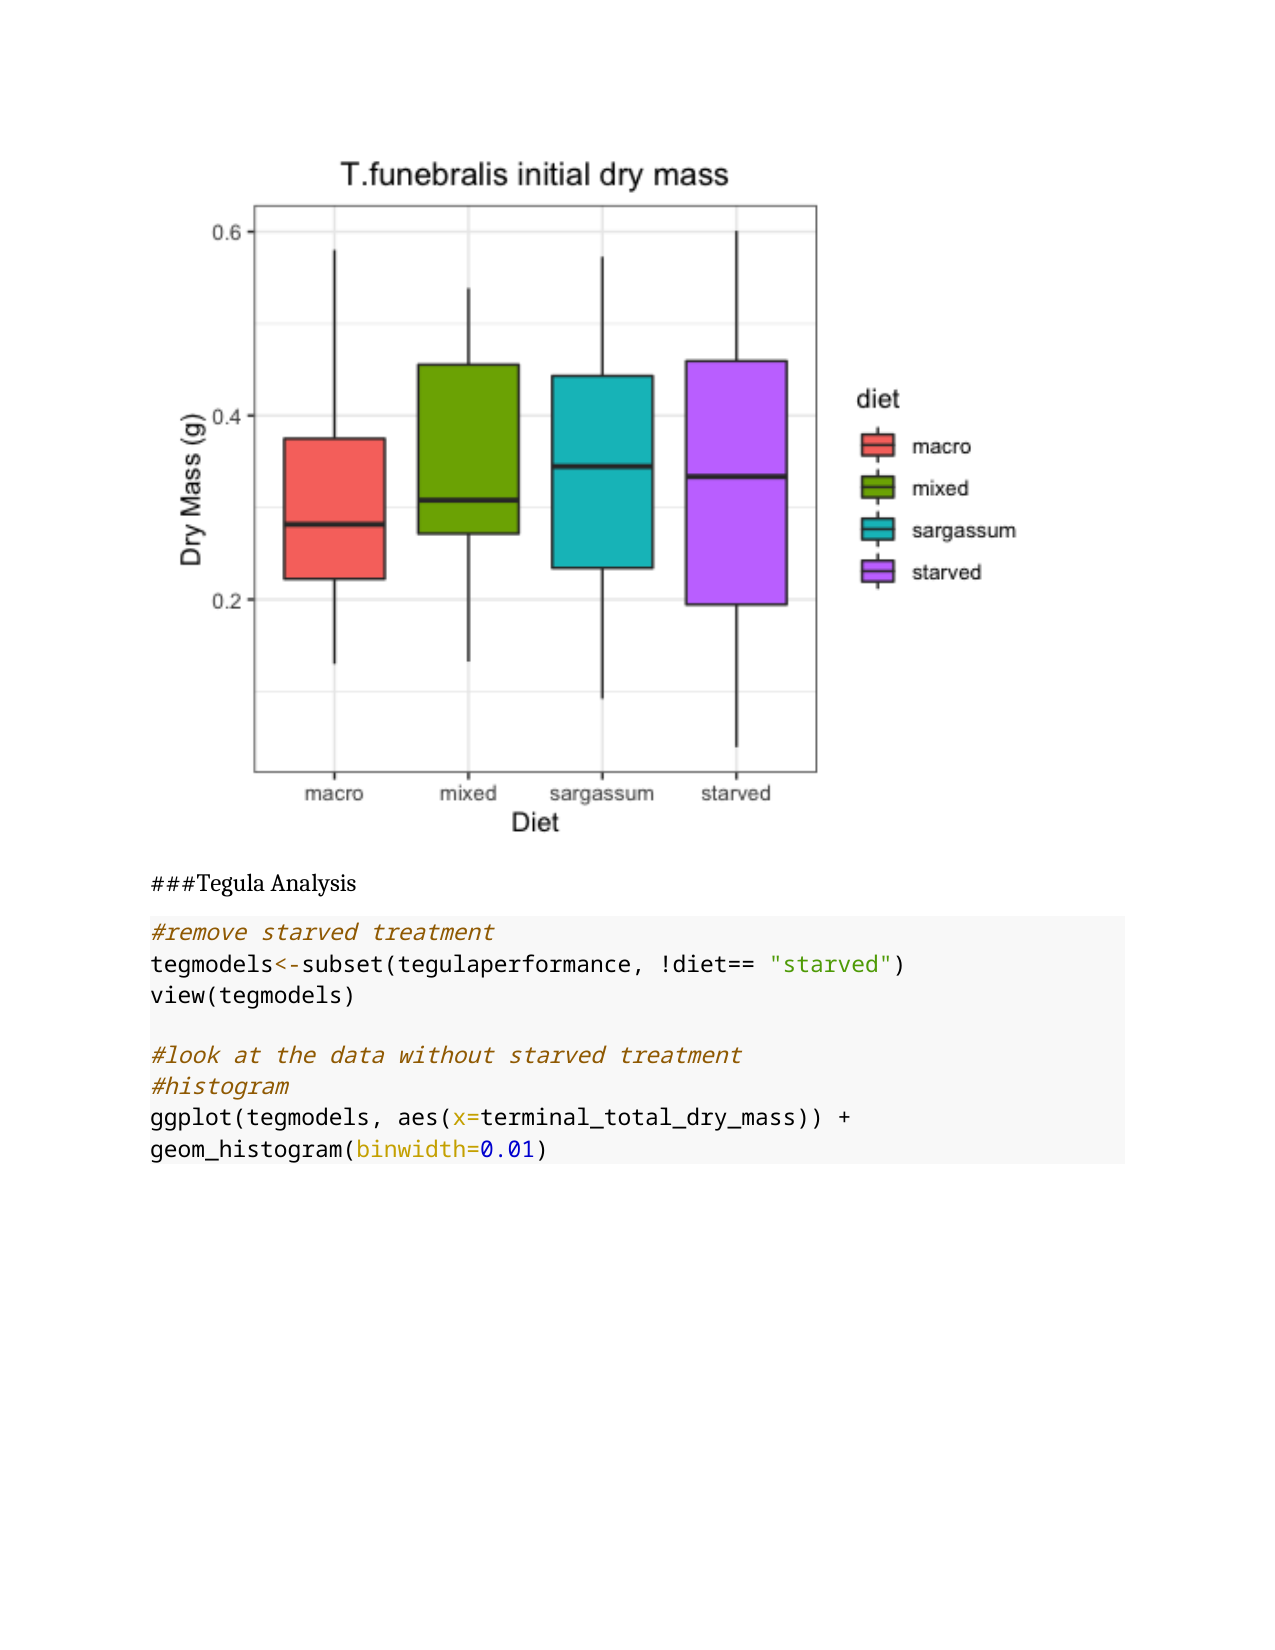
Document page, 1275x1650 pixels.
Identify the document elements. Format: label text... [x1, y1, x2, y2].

text ###Tegula Analysis [150, 869, 1125, 897]
picture [168, 150, 1044, 850]
text #remove starved treatment tegmodels<-subset(tegulaperformance, !diet== "starved") view(tegmodels) #look at the data without starved treatment #histogram ggplot(tegmodels, aes(x=terminal_total_dry_mass)) + geom_histogram(binwidth=0.01) [150, 916, 1125, 1164]
